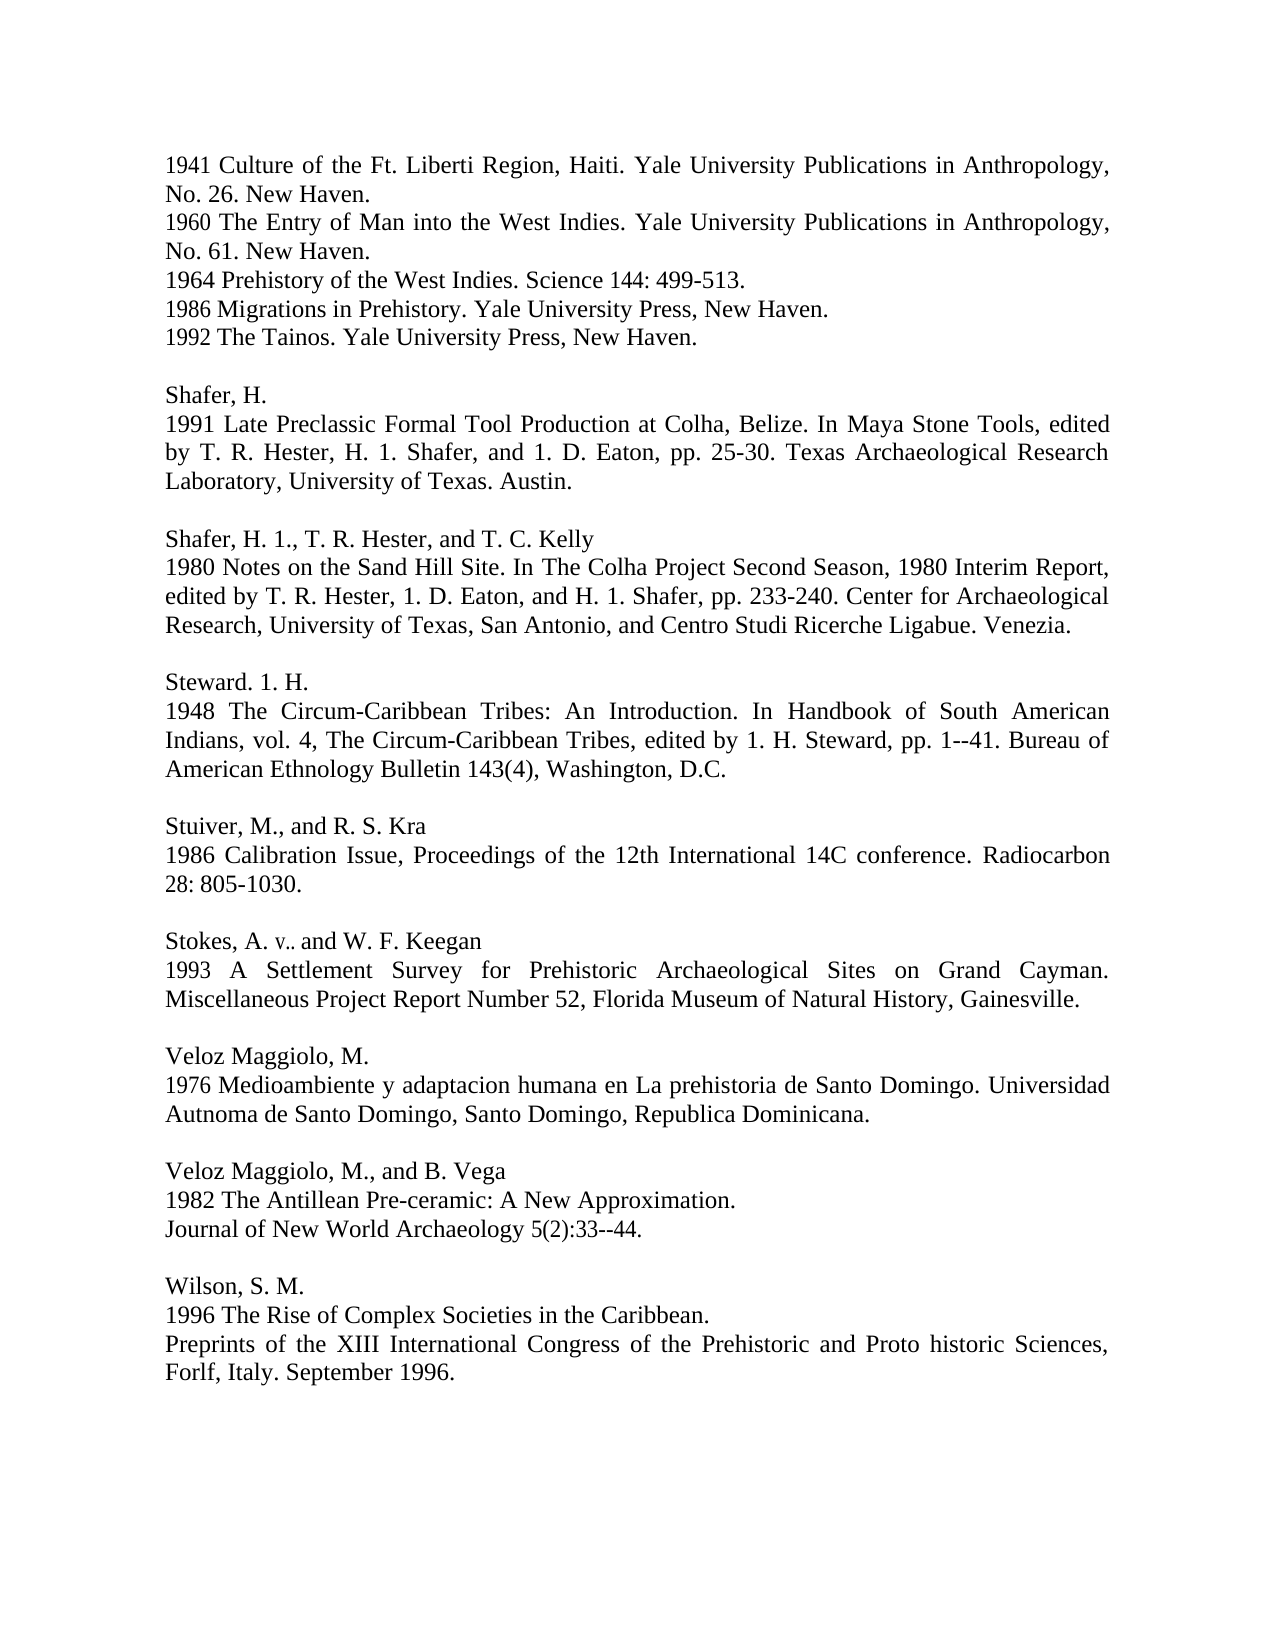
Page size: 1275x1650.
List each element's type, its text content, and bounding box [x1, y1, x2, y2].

text Stokes, A. v.. and W. F. Keegan [165, 926, 1110, 955]
text 1964 Prehistory of the West Indies. Science 144: 499-513. [165, 265, 1110, 294]
text Journal of New World Archaeology 5(2):33--44. [165, 1214, 1110, 1242]
text 1986 Calibration Issue, Proceedings of the 12th International 14C conference. Radiocarbon 28: 805-1030. [165, 840, 1110, 897]
text Steward. 1. H. [165, 667, 1110, 696]
text Shafer, H. [165, 380, 1110, 409]
text 1948 The Circum-Caribbean Tribes: An Introduction. In Handbook of South American Indians, vol. 4, The Circum-Caribbean Tribes, edited by 1. H. Steward, pp. 1--41. Bureau of American Ethnology Bulletin 143(4), Washington, D.C. [165, 696, 1110, 782]
text 1992 The Tainos. Yale University Press, New Haven. [165, 322, 1110, 351]
text Stuiver, M., and R. S. Kra [165, 811, 1110, 840]
text 1993 A Settlement Survey for Prehistoric Archaeological Sites on Grand Cayman. Miscellaneous Project Report Number 52, Florida Museum of Natural History, Gainesville. [165, 955, 1110, 1012]
text 1982 The Antillean Pre-ceramic: A New Approximation. [165, 1185, 1110, 1214]
text Shafer, H. 1., T. R. Hester, and T. C. Kelly [165, 524, 1110, 552]
text 1941 Culture of the Ft. Liberti Region, Haiti. Yale University Publications in Anthropology, No. 26. New Haven. [165, 150, 1110, 207]
text 1991 Late Preclassic Formal Tool Production at Colha, Belize. In Maya Stone Tools, edited by T. R. Hester, H. 1. Shafer, and 1. D. Eaton, pp. 25-30. Texas Archaeological Research Laboratory, University of Texas. Austin. [165, 409, 1110, 495]
text Veloz Maggiolo, M., and B. Vega [165, 1156, 1110, 1185]
text Veloz Maggiolo, M. [165, 1041, 1110, 1070]
text 1986 Migrations in Prehistory. Yale University Press, New Haven. [165, 294, 1110, 322]
text 1976 Medioambiente y adaptacion humana en La prehistoria de Santo Domingo. Universidad Autnoma de Santo Domingo, Santo Domingo, Republica Dominicana. [165, 1070, 1110, 1127]
text Wilson, S. M. [165, 1271, 1110, 1300]
text 1980 Notes on the Sand Hill Site. In The Colha Project Second Season, 1980 Interim Report, edited by T. R. Hester, 1. D. Eaton, and H. 1. Shafer, pp. 233-240. Center for Archaeological Research, University of Texas, San Antonio, and Centro Studi Ricerche Ligabue. Venezia. [165, 552, 1110, 639]
text 1996 The Rise of Complex Societies in the Caribbean. [165, 1300, 1110, 1329]
text Preprints of the XIII International Congress of the Prehistoric and Proto historic Sciences, Forlf, Italy. September 1996. [165, 1329, 1110, 1386]
text 1960 The Entry of Man into the West Indies. Yale University Publications in Anthropology, No. 61. New Haven. [165, 207, 1110, 265]
